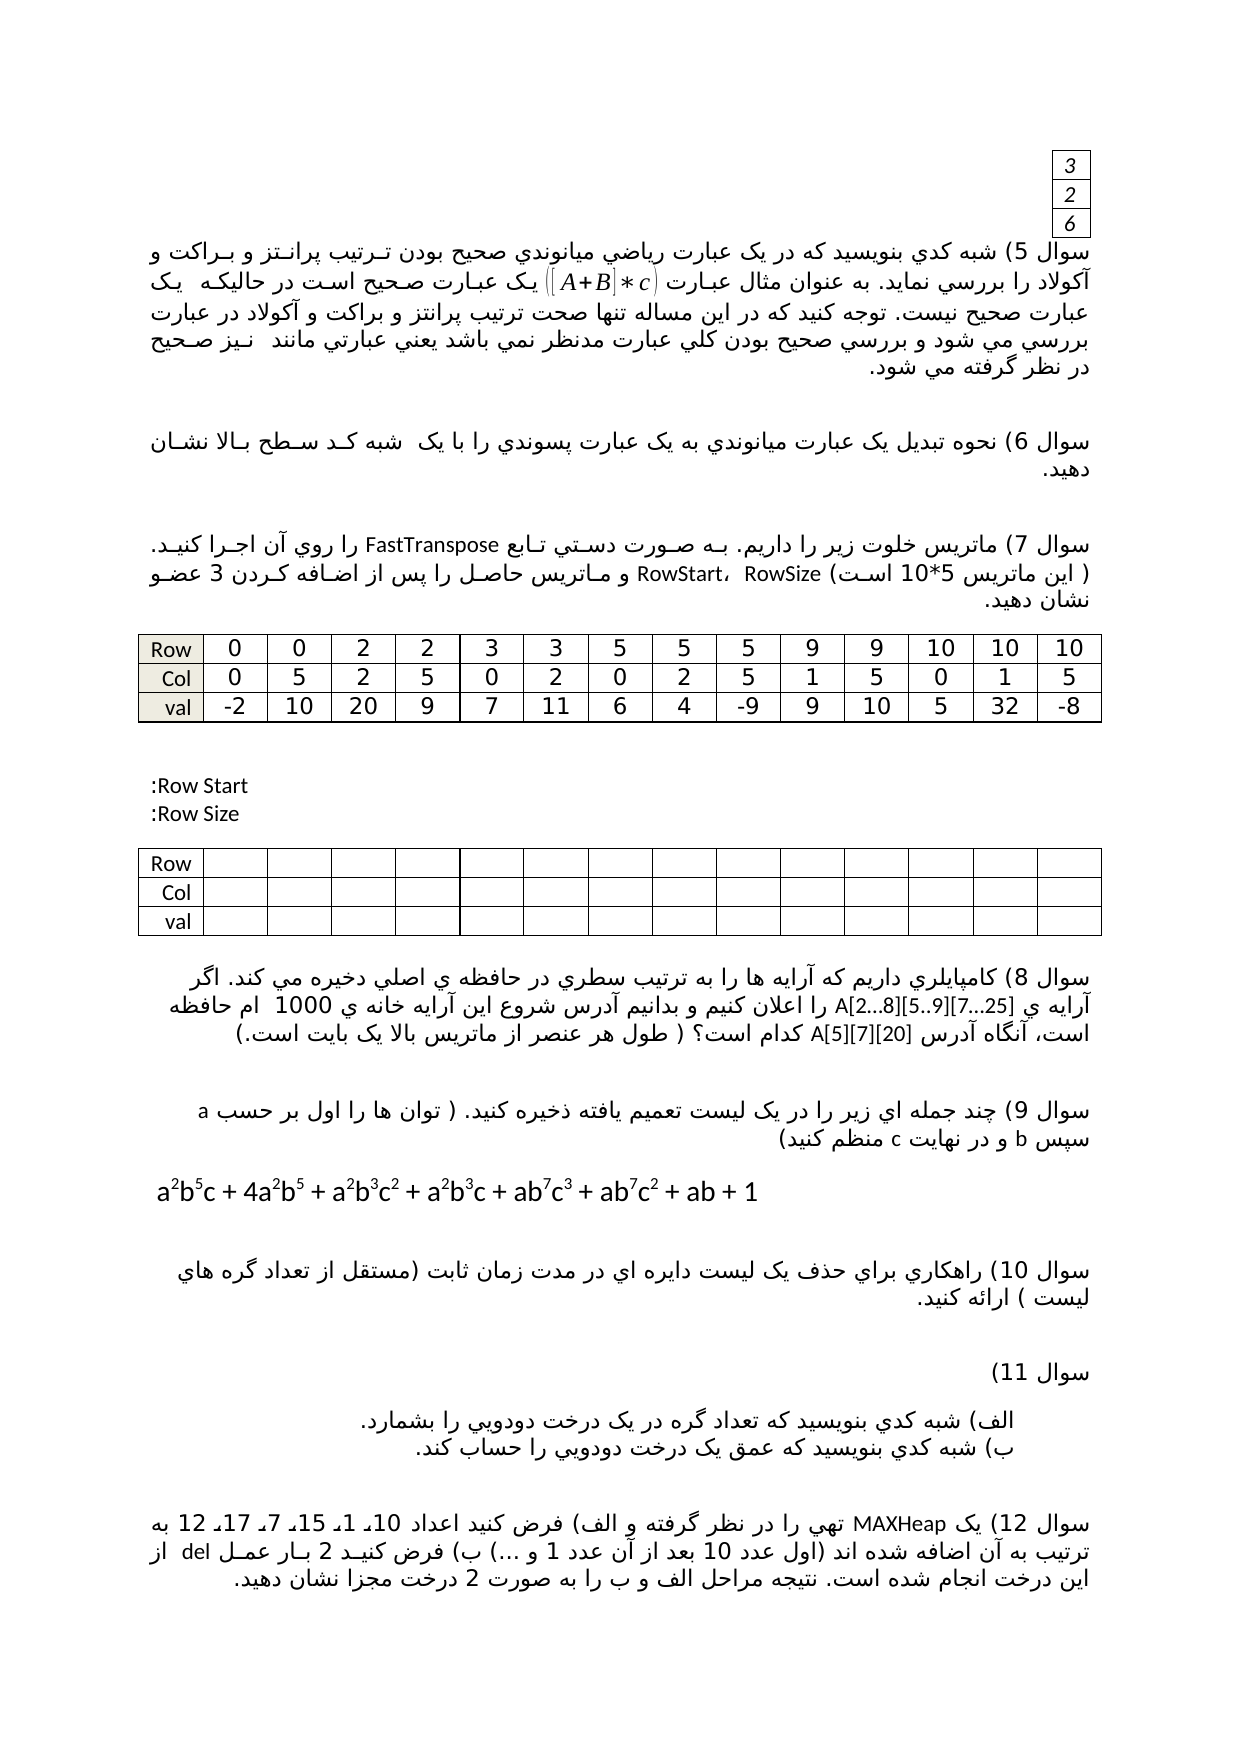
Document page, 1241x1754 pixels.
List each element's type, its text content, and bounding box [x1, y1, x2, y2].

table_cell [909, 878, 973, 906]
table_cell 2 [653, 664, 716, 692]
text سوال 7) ماتريس خلوت زير را داريم. به صورت دستي تابع FastTranspose را روي آن اجرا کنيد. ( اين ماتريس 5*10 است) RowStart، RowSize و ماتريس حاصل را پس از اضافه کردن 3 عضو نشان دهيد. [150, 531, 1090, 613]
table_cell 32 [974, 693, 1037, 721]
table_cell 20 [332, 693, 395, 721]
table_cell 2 [332, 664, 395, 692]
table_cell [909, 907, 973, 935]
text الف) شبه کدي بنويسيد که تعداد گره در يک درخت دودويي را بشمارد. [150, 1407, 1015, 1434]
table_cell [396, 907, 459, 935]
table_header 0 [268, 635, 331, 663]
table_cell [204, 907, 267, 935]
table_cell 0 [461, 664, 523, 692]
table_cell 2 [1053, 180, 1090, 208]
table_cell [524, 878, 588, 906]
table_header 2 [332, 635, 395, 663]
table_header [461, 849, 523, 877]
table_cell [268, 907, 331, 935]
table_header 10 [909, 635, 973, 663]
table_cell Col [139, 878, 203, 906]
table_cell 5 [396, 664, 459, 692]
table_cell [717, 878, 780, 906]
text سوال 10) راهکاري براي حذف يک ليست دايره اي در مدت زمان ثابت (مستقل از تعداد گره هاي ليست ) ارائه کنيد. [150, 1257, 1090, 1311]
table_cell [461, 878, 523, 906]
table_cell val [139, 907, 203, 935]
table_header 5 [589, 635, 652, 663]
table_cell [845, 878, 908, 906]
table_header [204, 849, 267, 877]
table_header 0 [204, 635, 267, 663]
table_cell 5 [717, 664, 780, 692]
table_header [653, 849, 716, 877]
table_header 5 [717, 635, 780, 663]
table_header 3 [524, 635, 588, 663]
table_cell 8- [1038, 693, 1101, 721]
table_cell [974, 878, 1037, 906]
table_cell [589, 878, 652, 906]
table_cell 2 [524, 664, 588, 692]
table_header [589, 849, 652, 877]
table_cell [204, 878, 267, 906]
table_cell [332, 878, 395, 906]
table_header [332, 849, 395, 877]
table_cell 1 [781, 664, 844, 692]
text سوال 12) يک MAXHeap تهي را در نظر گرفته و الف) فرض کنيد اعداد 10، 1، 15، 7، 17، 12 به ترتيب به آن اضافه شده اند (اول عدد 10 بعد از آن عدد 1 و ...) ب) فرض کنيد 2 بار عمل del از اين درخت انجام شده است. نتيجه مراحل الف و ب را به صورت 2 درخت مجزا نشان دهيد. [150, 1509, 1090, 1592]
table_header [268, 849, 331, 877]
list Row Size: [150, 799, 1090, 827]
table_cell [845, 907, 908, 935]
table_header 10 [1038, 635, 1101, 663]
table_cell 4 [653, 693, 716, 721]
table_header 3 [461, 635, 523, 663]
table_cell 10 [268, 693, 331, 721]
table_header [524, 849, 588, 877]
table_cell [524, 907, 588, 935]
table_cell 11 [524, 693, 588, 721]
list Row Start: [150, 771, 1090, 799]
table_header [717, 849, 780, 877]
table_cell [653, 907, 716, 935]
table_header 9 [845, 635, 908, 663]
table_cell [653, 878, 716, 906]
table_cell [1038, 878, 1101, 906]
text سوال 9) چند جمله اي زير را در يک ليست تعميم يافته ذخيره کنيد. ( توان ها را اول بر حسب a سپس b و در نهايت c منظم کنيد) [150, 1096, 1090, 1152]
table_header Row [139, 849, 203, 877]
table_cell 0 [204, 664, 267, 692]
table_cell [974, 907, 1037, 935]
table_cell [717, 907, 780, 935]
table_header [909, 849, 973, 877]
table_cell [781, 878, 844, 906]
table_header [781, 849, 844, 877]
table_cell [332, 907, 395, 935]
table_cell 5 [268, 664, 331, 692]
text سوال 5) شبه کدي بنويسيد که در يک عبارت رياضي ميانوندي صحيح بودن ترتيب پرانتز و براکت و آکولاد را بررسي نمايد. به عنوان مثال عبارت يک عبارت صحيح است در حاليکه يک عبارت صحيح نيست. توجه کنيد که در اين مساله تنها صحت ترتيب پرانتز و براکت و آکولاد در عبارت بررسي مي شود و بررسي صحيح بودن کلي عبارت مدنظر نمي باشد يعني عبارتي مانند نيز صحيح در نظر گرفته مي شود. [150, 238, 1090, 379]
table_cell 9- [717, 693, 780, 721]
table_cell 5 [845, 664, 908, 692]
table_cell 6 [1053, 209, 1090, 237]
table_header Row [139, 635, 203, 663]
table_cell Col [139, 664, 203, 692]
text a2b5c + 4a2b5 + a2b3c2 + a2b3c + ab7c3 + ab7c2 + ab + 1 [150, 1173, 1090, 1208]
table_cell [396, 878, 459, 906]
table_header 5 [653, 635, 716, 663]
table_header [396, 849, 459, 877]
table_cell 1 [974, 664, 1037, 692]
table_cell 10 [845, 693, 908, 721]
table_cell 9 [396, 693, 459, 721]
table_cell 6 [589, 693, 652, 721]
table_header 10 [974, 635, 1037, 663]
table_cell [1038, 907, 1101, 935]
table_cell 0 [909, 664, 973, 692]
text ب) شبه کدي بنويسيد که عمق يک درخت دودويي را حساب کند. [150, 1434, 1015, 1460]
table_cell [268, 878, 331, 906]
table_cell [781, 907, 844, 935]
table_cell [461, 907, 523, 935]
text سوال 11) [150, 1359, 1090, 1386]
table_cell 0 [589, 664, 652, 692]
table_header 2 [396, 635, 459, 663]
text سوال 6) نحوه تبديل يک عبارت ميانوندي به يک عبارت پسوندي را با يک شبه کد سطح بالا نشان دهيد. [150, 428, 1090, 482]
table_cell val [139, 693, 203, 721]
table_cell 9 [781, 693, 844, 721]
table_cell [589, 907, 652, 935]
table_cell 3 [1053, 151, 1090, 179]
table_header [974, 849, 1037, 877]
text سوال 8) کامپايلري داريم که آرايه ها را به ترتيب سطري در حافظه ي اصلي دخيره مي کند. اگر آرايه ي A[2…8][5..9][7…25] را اعلان کنيم و بدانيم آدرس شروع اين آرايه خانه ي 1000 ام حافظه است، آنگاه آدرس A[5][7][20] کدام است؟ ( طول هر عنصر از ماتريس بالا يک بايت است.) [150, 964, 1090, 1047]
table_header [1038, 849, 1101, 877]
table_cell 7 [461, 693, 523, 721]
table_header 9 [781, 635, 844, 663]
table_cell 5 [909, 693, 973, 721]
table_cell 2- [204, 693, 267, 721]
table_header [845, 849, 908, 877]
table_cell 5 [1038, 664, 1101, 692]
